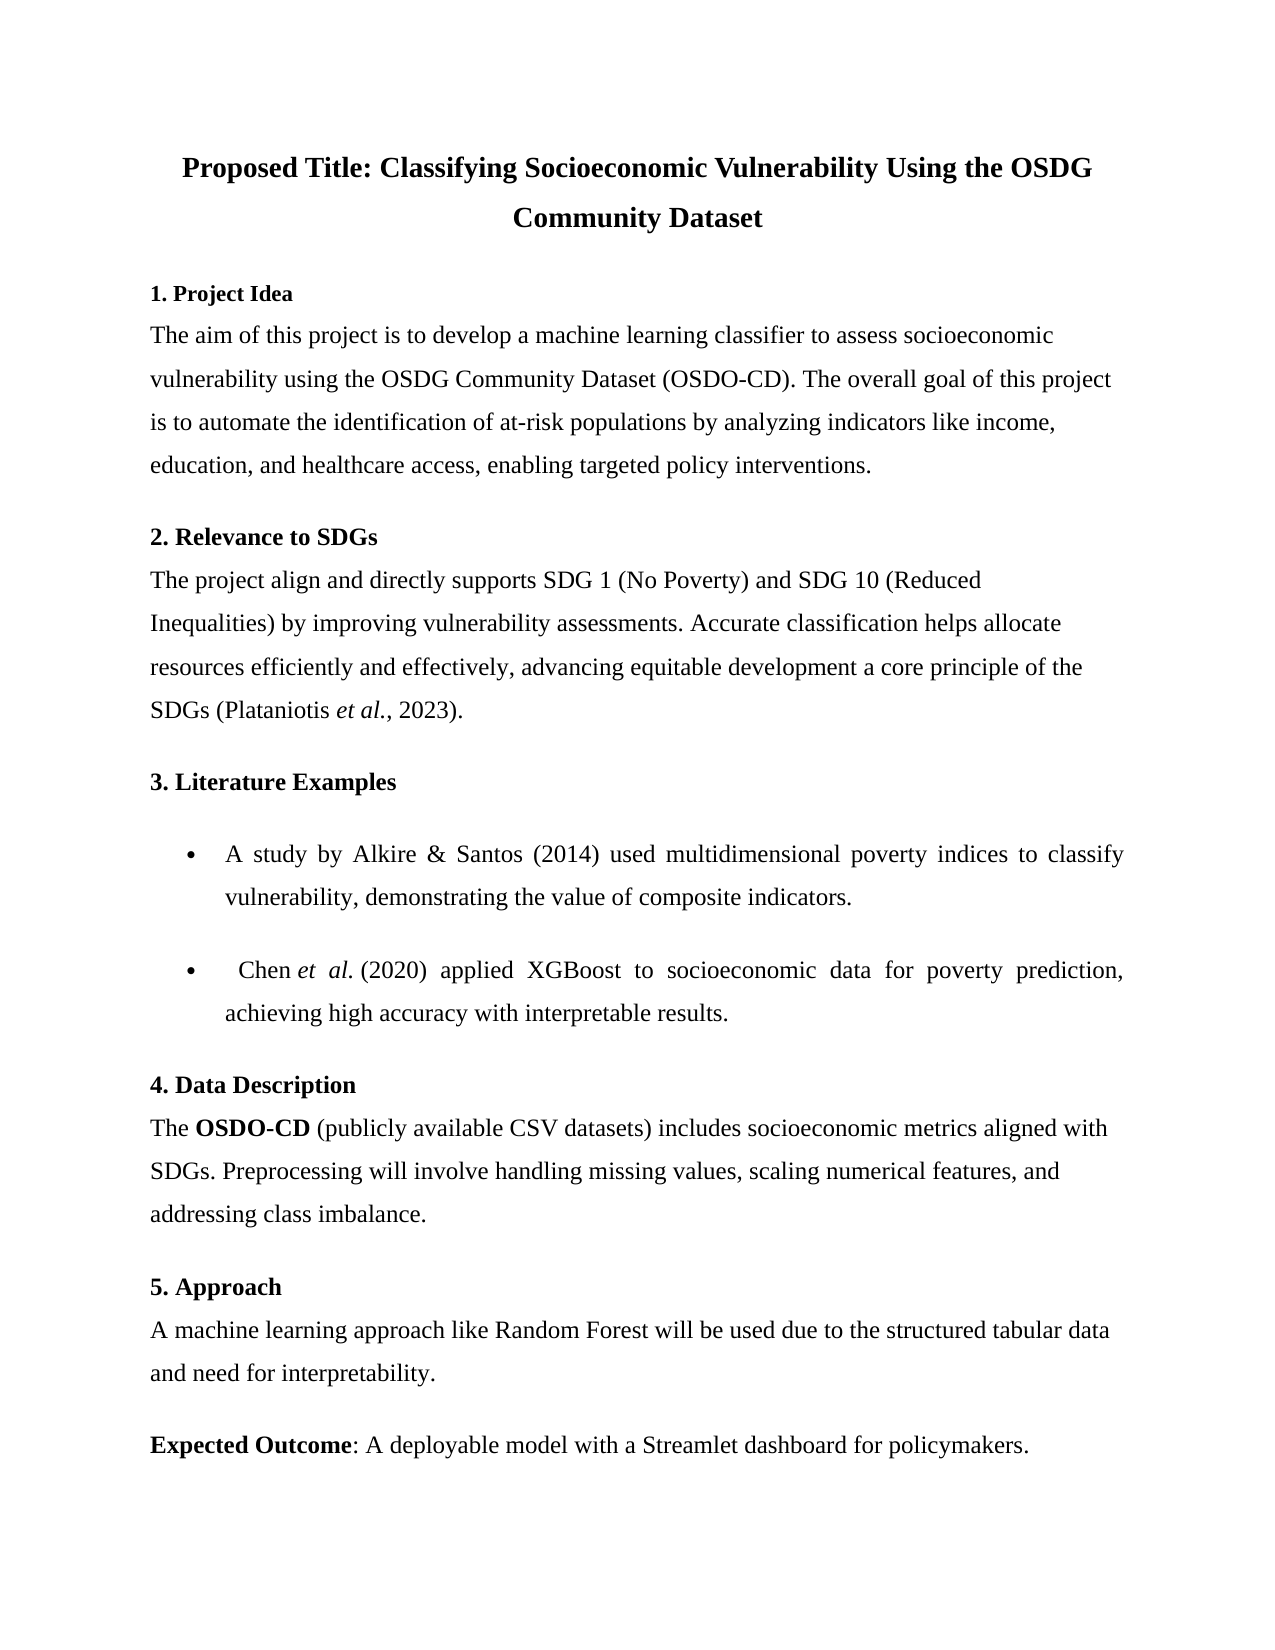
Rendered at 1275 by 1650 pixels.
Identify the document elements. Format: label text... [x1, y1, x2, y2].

text 4. Data Description The OSDO-CD (publicly available CSV datasets) includes socioeconomic metrics aligned with SDGs. Preprocessing will involve handling missing values, scaling numerical features, and addressing class imbalance. [150, 1070, 1125, 1228]
text 1. Project Idea The aim of this project is to develop a machine learning classifier to assess socioeconomic vulnerability using the OSDG Community Dataset (OSDO-CD). The overall goal of this project is to automate the identification of at-risk populations by analyzing indicators like income, education, and healthcare access, enabling targeted policy interventions. [150, 280, 1125, 479]
text 2. Relevance to SDGs The project align and directly supports SDG 1 (No Poverty) and SDG 10 (Reduced Inequalities) by improving vulnerability assessments. Accurate classification helps allocate resources efficiently and effectively, advancing equitable development a core principle of the SDGs (Plataniotis et al., 2023). [150, 522, 1125, 723]
text 3. Literature Examples [150, 767, 1125, 796]
text Expected Outcome: A deployable model with a Streamlet dashboard for policymakers. [150, 1430, 1125, 1459]
text Proposed Title: Classifying Socioeconomic Vulnerability Using the OSDG Community Dataset [150, 150, 1125, 234]
list A study by Alkire & Santos (2014) used multidimensional poverty indices to classify vulnerability, demonstrating the value of composite indicators. [187, 839, 1125, 911]
text 5. Approach A machine learning approach like Random Forest will be used due to the structured tabular data and need for interpretability. [150, 1272, 1125, 1387]
list Chen et al. (2020) applied XGBoost to socioeconomic data for poverty prediction, achieving high accuracy with interpretable results. [187, 955, 1125, 1027]
